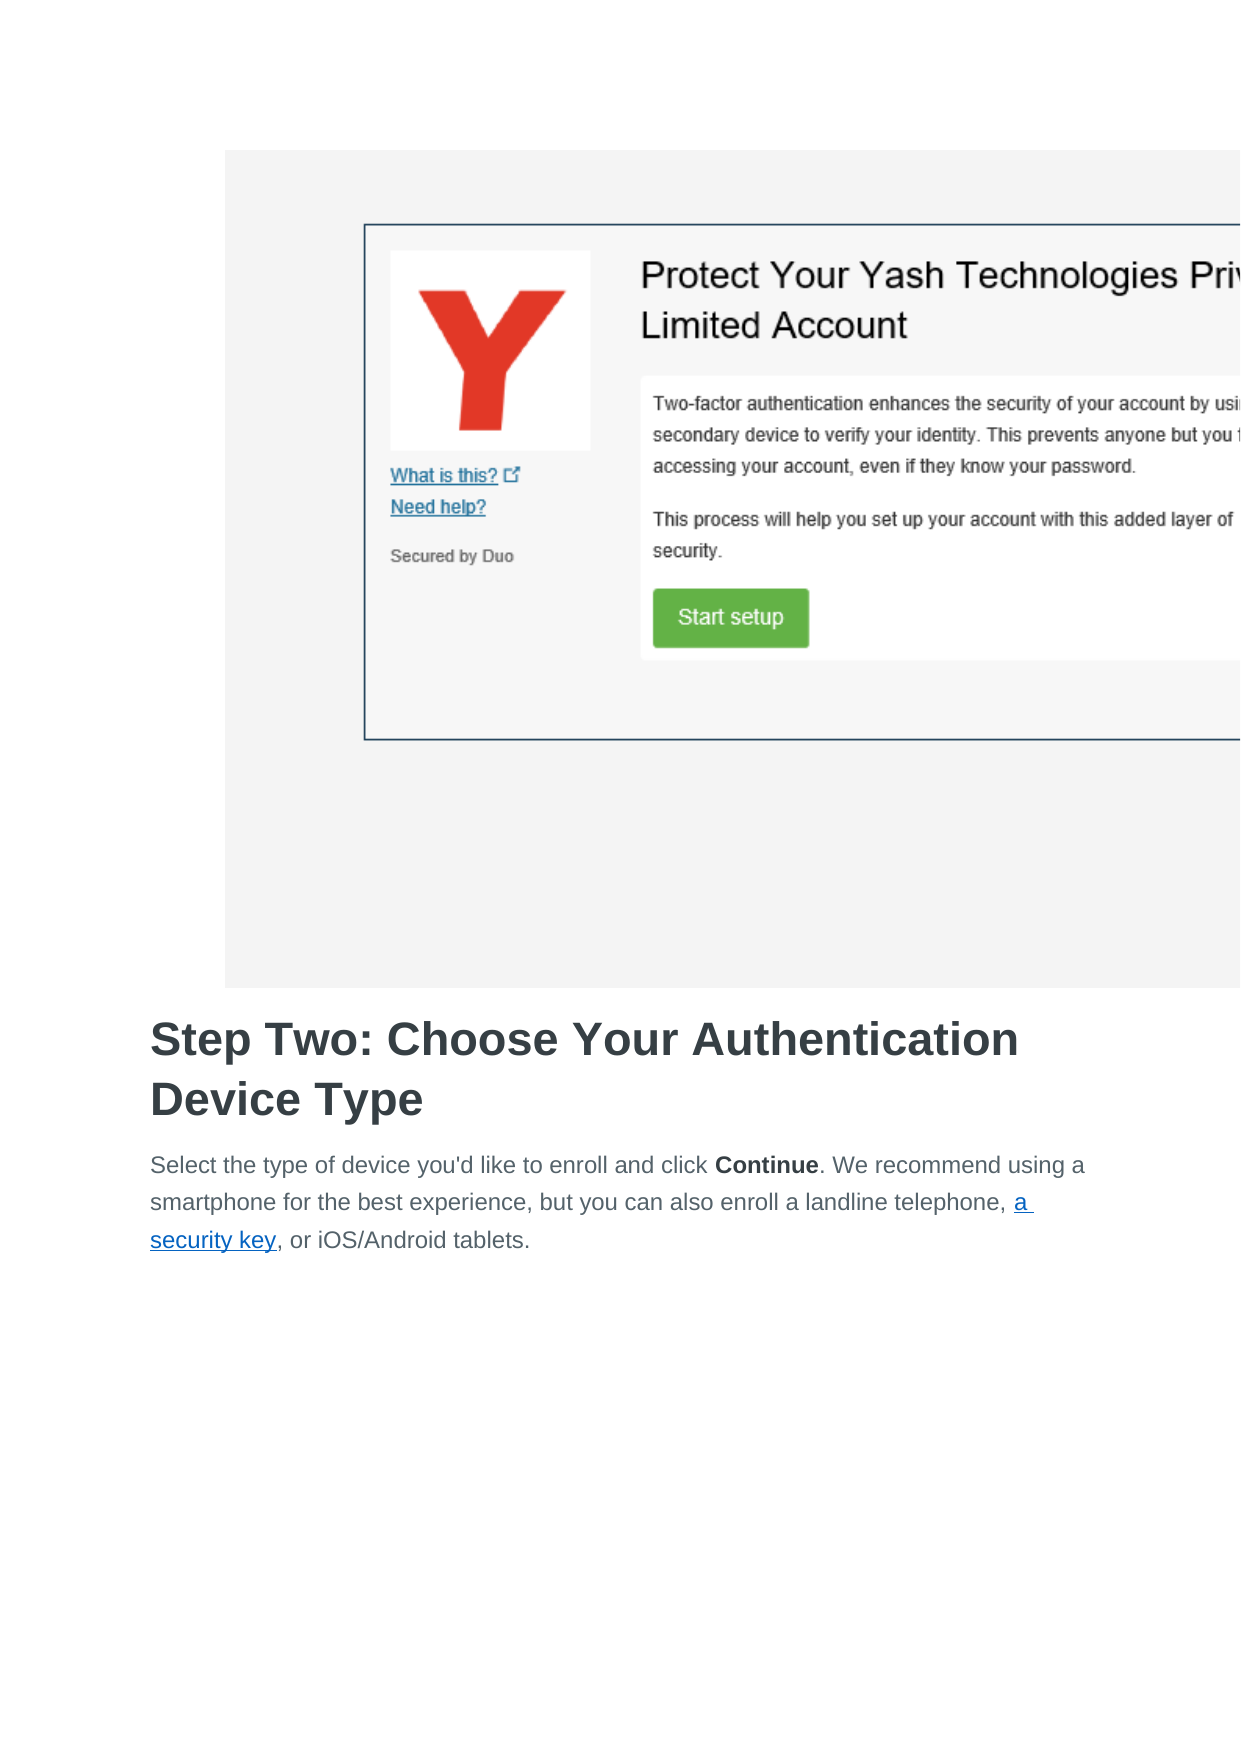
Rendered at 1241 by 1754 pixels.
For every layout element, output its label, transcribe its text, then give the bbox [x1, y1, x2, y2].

subtitle Step Two: Choose Your Authentication Device Type [150, 1006, 1090, 1125]
picture [225, 150, 1241, 988]
text Select the type of device you'd like to enroll and click Continue. We recommend using a smartphone for the best experience, but you can also enroll a landline telephone, a security key, or iOS/Android tablets. [150, 1141, 1090, 1253]
